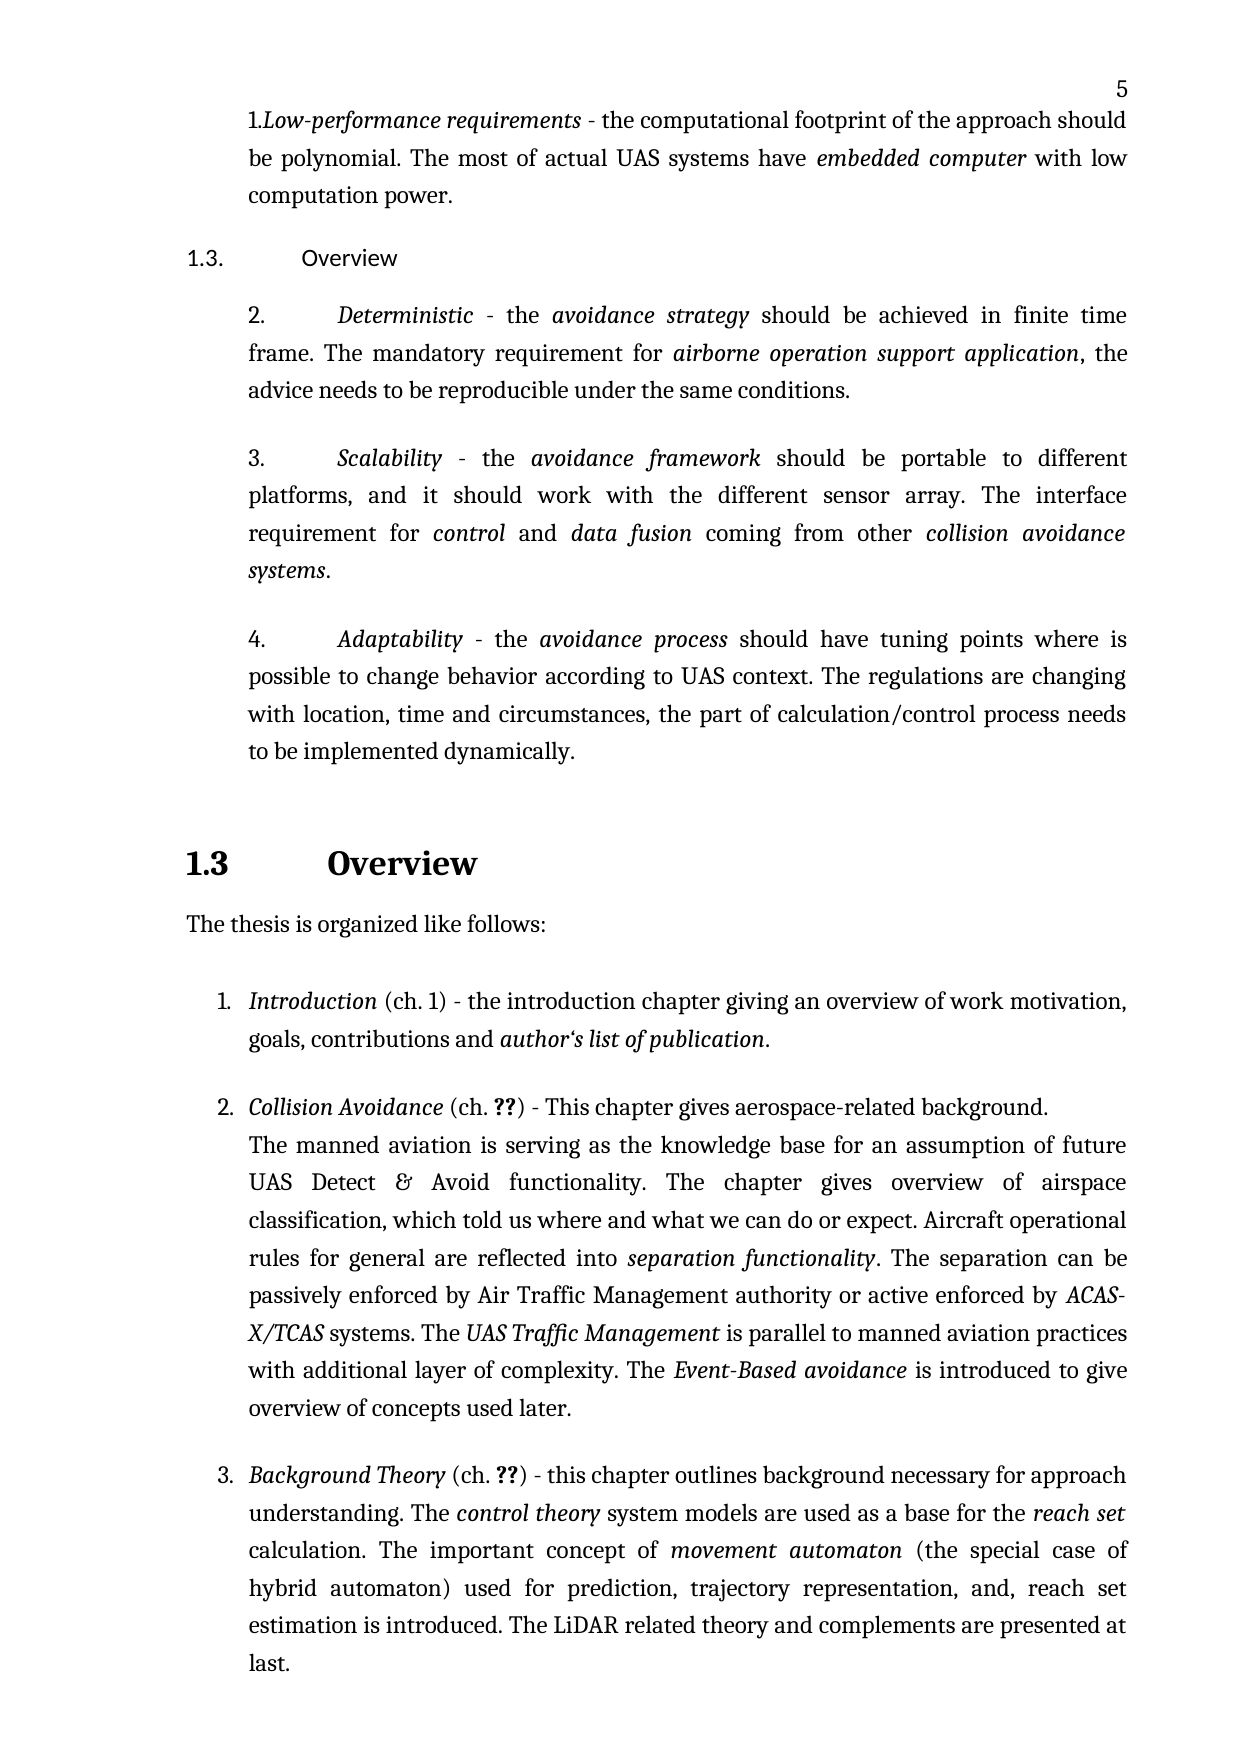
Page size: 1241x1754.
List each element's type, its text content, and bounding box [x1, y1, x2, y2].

list Introduction (ch. 1) - the introduction chapter giving an overview of work motivation, goals, contributions and author‘s list of publication. [217, 987, 1128, 1053]
list Background Theory (ch. ??) - this chapter outlines background necessary for approach understanding. The control theory system models are used as a base for the reach set calculation. The important concept of movement automaton (the special case of hybrid automaton) used for prediction, trajectory representation, and, reach set estimation is introduced. The LiDAR related theory and complements are presented at last. [217, 1461, 1128, 1678]
subtitle 1.3 Overview [186, 844, 1128, 885]
list Collision Avoidance (ch. ??) - This chapter gives aerospace-related background. [217, 1093, 1128, 1122]
list Adaptability - the avoidance process should have tuning points where is possible to change behavior according to UAS context. The regulations are changing with location, time and circumstances, the part of calculation/control process needs to be implemented dynamically. [248, 624, 1128, 766]
list Deterministic - the avoidance strategy should be achieved in finite time frame. The mandatory requirement for airborne operation support application, the advice needs to be reproducible under the same conditions. [248, 301, 1128, 405]
text The thesis is organized like follows: [186, 909, 1128, 938]
text The manned aviation is serving as the knowledge base for an assumption of future UAS Detect & Avoid functionality. The chapter gives overview of airspace classification, which told us where and what we can do or expect. Aircraft operational rules for general are reflected into separation functionality. The separation can be passively enforced by Air Traffic Management authority or active enforced by ACAS-X/TCAS systems. The UAS Traffic Management is parallel to manned aviation practices with additional layer of complexity. The Event-Based avoidance is introduced to give overview of concepts used later. [248, 1131, 1128, 1423]
text 1.3. Overview [186, 242, 1128, 272]
list Scalability - the avoidance framework should be portable to different platforms, and it should work with the different sensor array. The interface requirement for control and data fusion coming from other collision avoidance systems. [248, 443, 1128, 585]
list Low-performance requirements - the computational footprint of the approach should be polynomial. The most of actual UAS systems have embedded computer with low computation power. [248, 106, 1128, 210]
